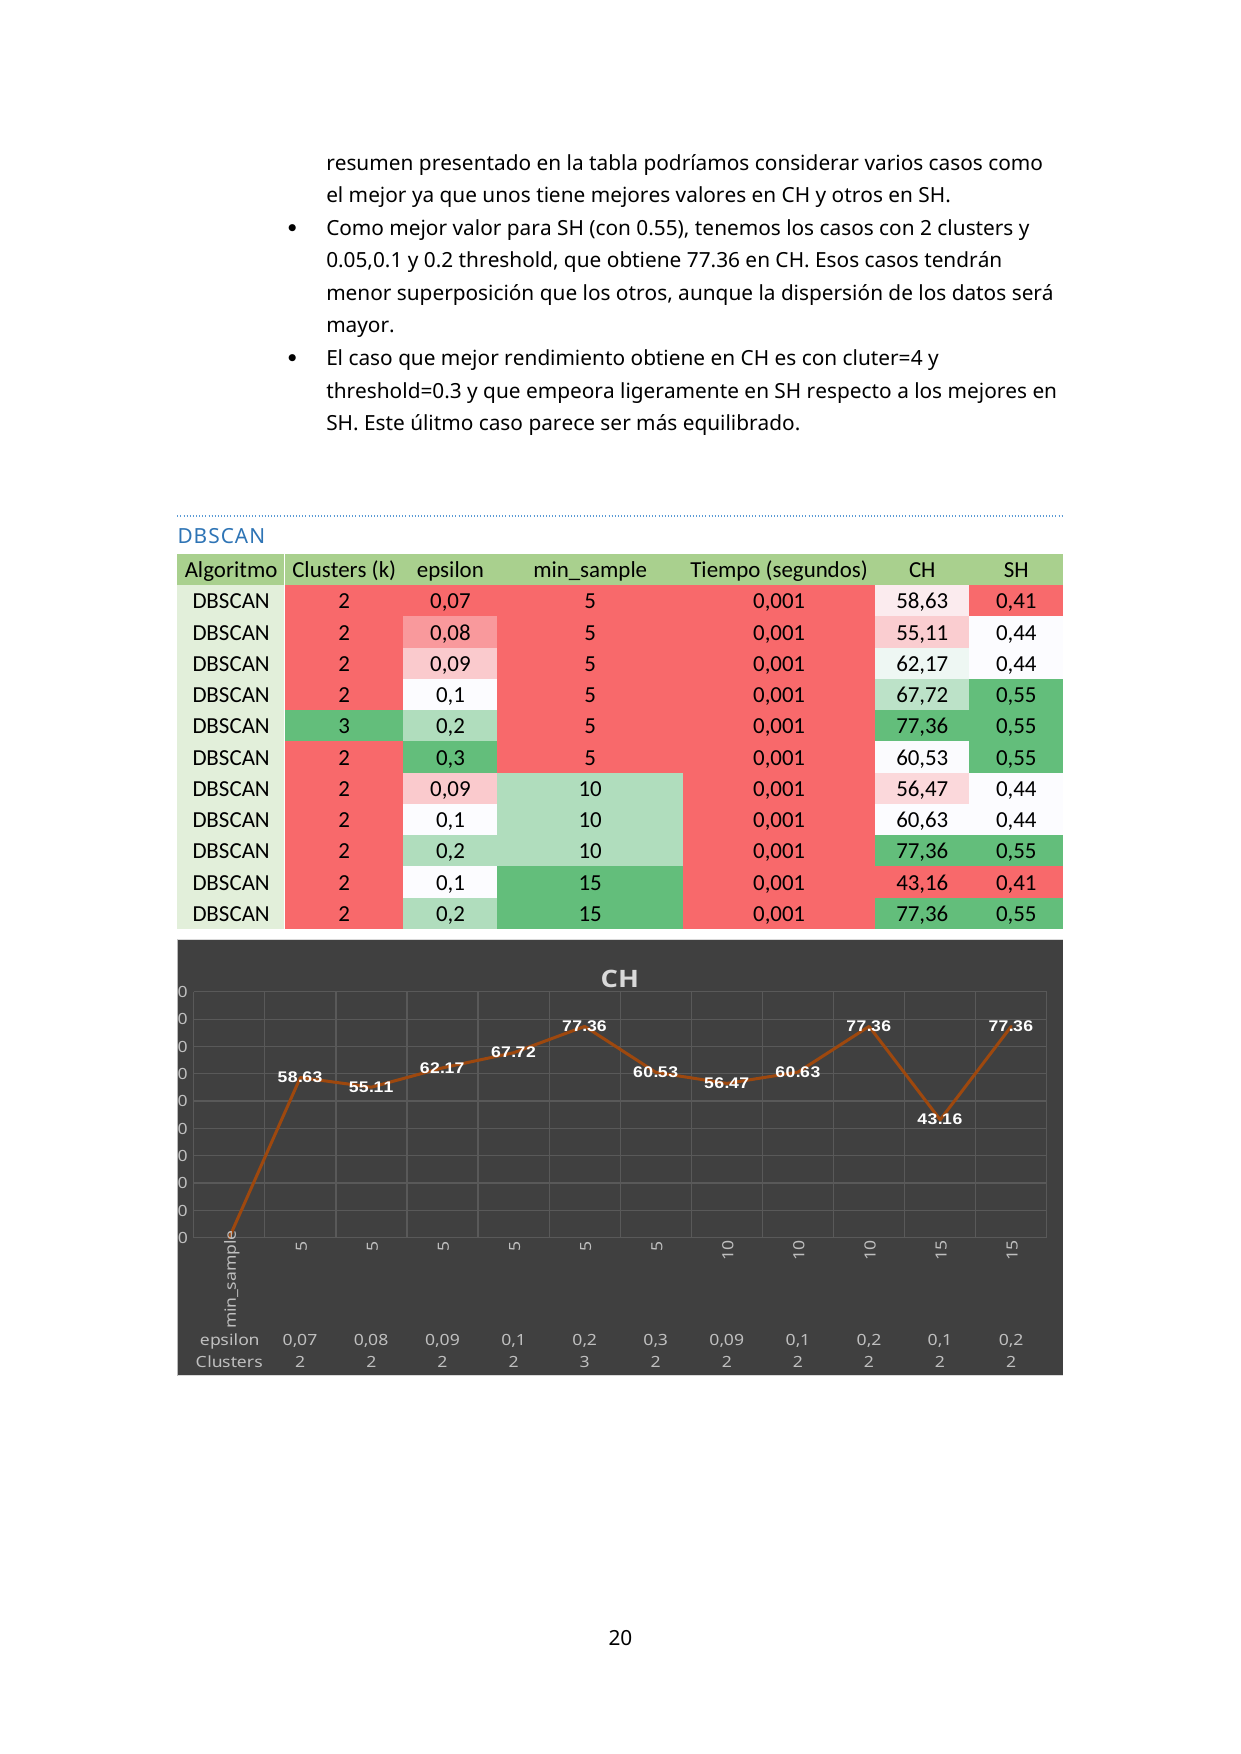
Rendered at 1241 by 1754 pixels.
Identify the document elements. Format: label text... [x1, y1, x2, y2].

table_cell 2 [285, 835, 403, 866]
table_cell 5 [497, 710, 683, 741]
table_cell 0,08 [403, 616, 497, 648]
table_cell 0,1 [403, 679, 497, 710]
table_cell 0,44 [969, 616, 1063, 648]
table_cell 0,001 [683, 616, 875, 648]
table_cell 2 [285, 616, 403, 648]
table_cell 0,09 [403, 648, 497, 679]
table_header epsilon [403, 554, 497, 585]
table_cell 2 [285, 648, 403, 679]
table_cell 0,41 [969, 585, 1063, 616]
table_cell 5 [497, 616, 683, 648]
table_cell 0,001 [683, 866, 875, 898]
table_header Clusters (k) [285, 554, 403, 585]
table_cell 0,001 [683, 804, 875, 835]
table_header min_sample [497, 554, 683, 585]
table_cell DBSCAN [177, 648, 284, 679]
list Como mejor valor para SH (con 0.55), tenemos los casos con 2 clusters y 0.05,0.1 y 0.2 threshold, que obtiene 77.36 en CH. Esos casos tendrán menor superposición que los otros, aunque la dispersión de los datos será mayor. [288, 213, 1063, 339]
table_cell DBSCAN [177, 585, 284, 616]
table_cell DBSCAN [177, 898, 284, 929]
table_cell 0,55 [969, 898, 1063, 929]
list El caso que mejor rendimiento obtiene en CH es con cluter=4 y threshold=0.3 y que empeora ligeramente en SH respecto a los mejores en SH. Este úlitmo caso parece ser más equilibrado. [288, 343, 1063, 437]
table_cell 0,001 [683, 648, 875, 679]
table_cell 2 [285, 679, 403, 710]
table_cell 0,001 [683, 835, 875, 866]
table_cell 0,55 [969, 835, 1063, 866]
table_cell 0,55 [969, 679, 1063, 710]
table_cell 0,001 [683, 710, 875, 741]
table_cell 0,001 [683, 898, 875, 929]
table_cell DBSCAN [177, 835, 284, 866]
table_header Algoritmo [177, 554, 284, 585]
table_cell 0,44 [969, 804, 1063, 835]
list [288, 148, 1063, 209]
table_cell DBSCAN [177, 679, 284, 710]
table_cell 0,09 [403, 773, 497, 804]
table_cell 2 [285, 741, 403, 773]
table_cell 10 [497, 773, 683, 804]
table_cell DBSCAN [177, 710, 284, 741]
table_cell 43,16 [875, 866, 969, 898]
table_cell 2 [285, 773, 403, 804]
table_cell 67,72 [875, 679, 969, 710]
table_cell 55,11 [875, 616, 969, 648]
table_cell 0,001 [683, 585, 875, 616]
table_cell 0,2 [403, 710, 497, 741]
table_cell 5 [497, 648, 683, 679]
table_cell 0,1 [403, 866, 497, 898]
table_header CH [875, 554, 969, 585]
table_cell 0,001 [683, 679, 875, 710]
table_cell 5 [497, 679, 683, 710]
table_header Tiempo (segundos) [683, 554, 875, 585]
table_cell 2 [285, 804, 403, 835]
table_cell DBSCAN [177, 773, 284, 804]
table_cell 0,55 [969, 710, 1063, 741]
table_cell 0,001 [683, 773, 875, 804]
table_cell 0,55 [969, 741, 1063, 773]
table_cell 0,1 [403, 804, 497, 835]
table_cell 2 [285, 866, 403, 898]
table_cell 77,36 [875, 898, 969, 929]
table_cell 60,63 [875, 804, 969, 835]
table_cell DBSCAN [177, 616, 284, 648]
table_cell 5 [497, 585, 683, 616]
table_cell 58,63 [875, 585, 969, 616]
table_cell 10 [497, 804, 683, 835]
table_cell 0,41 [969, 866, 1063, 898]
table_cell 0,2 [403, 835, 497, 866]
table_header SH [969, 554, 1063, 585]
subtitle DBSCAN [177, 515, 1063, 549]
table_cell 77,36 [875, 835, 969, 866]
table_cell DBSCAN [177, 741, 284, 773]
table_cell 2 [285, 585, 403, 616]
table_cell 62,17 [875, 648, 969, 679]
table_cell 5 [497, 741, 683, 773]
table_cell 0,44 [969, 773, 1063, 804]
table_cell 0,2 [403, 898, 497, 929]
table_cell 77,36 [875, 710, 969, 741]
table_cell 0,07 [403, 585, 497, 616]
table_cell 2 [285, 898, 403, 929]
table_cell 0,3 [403, 741, 497, 773]
table_cell 0,001 [683, 741, 875, 773]
table_cell 56,47 [875, 773, 969, 804]
table_cell 10 [497, 835, 683, 866]
table_cell DBSCAN [177, 866, 284, 898]
table_cell 0,44 [969, 648, 1063, 679]
table_cell DBSCAN [177, 804, 284, 835]
table_cell 15 [497, 866, 683, 898]
table_cell 3 [285, 710, 403, 741]
table_cell 60,53 [875, 741, 969, 773]
table_cell 15 [497, 898, 683, 929]
